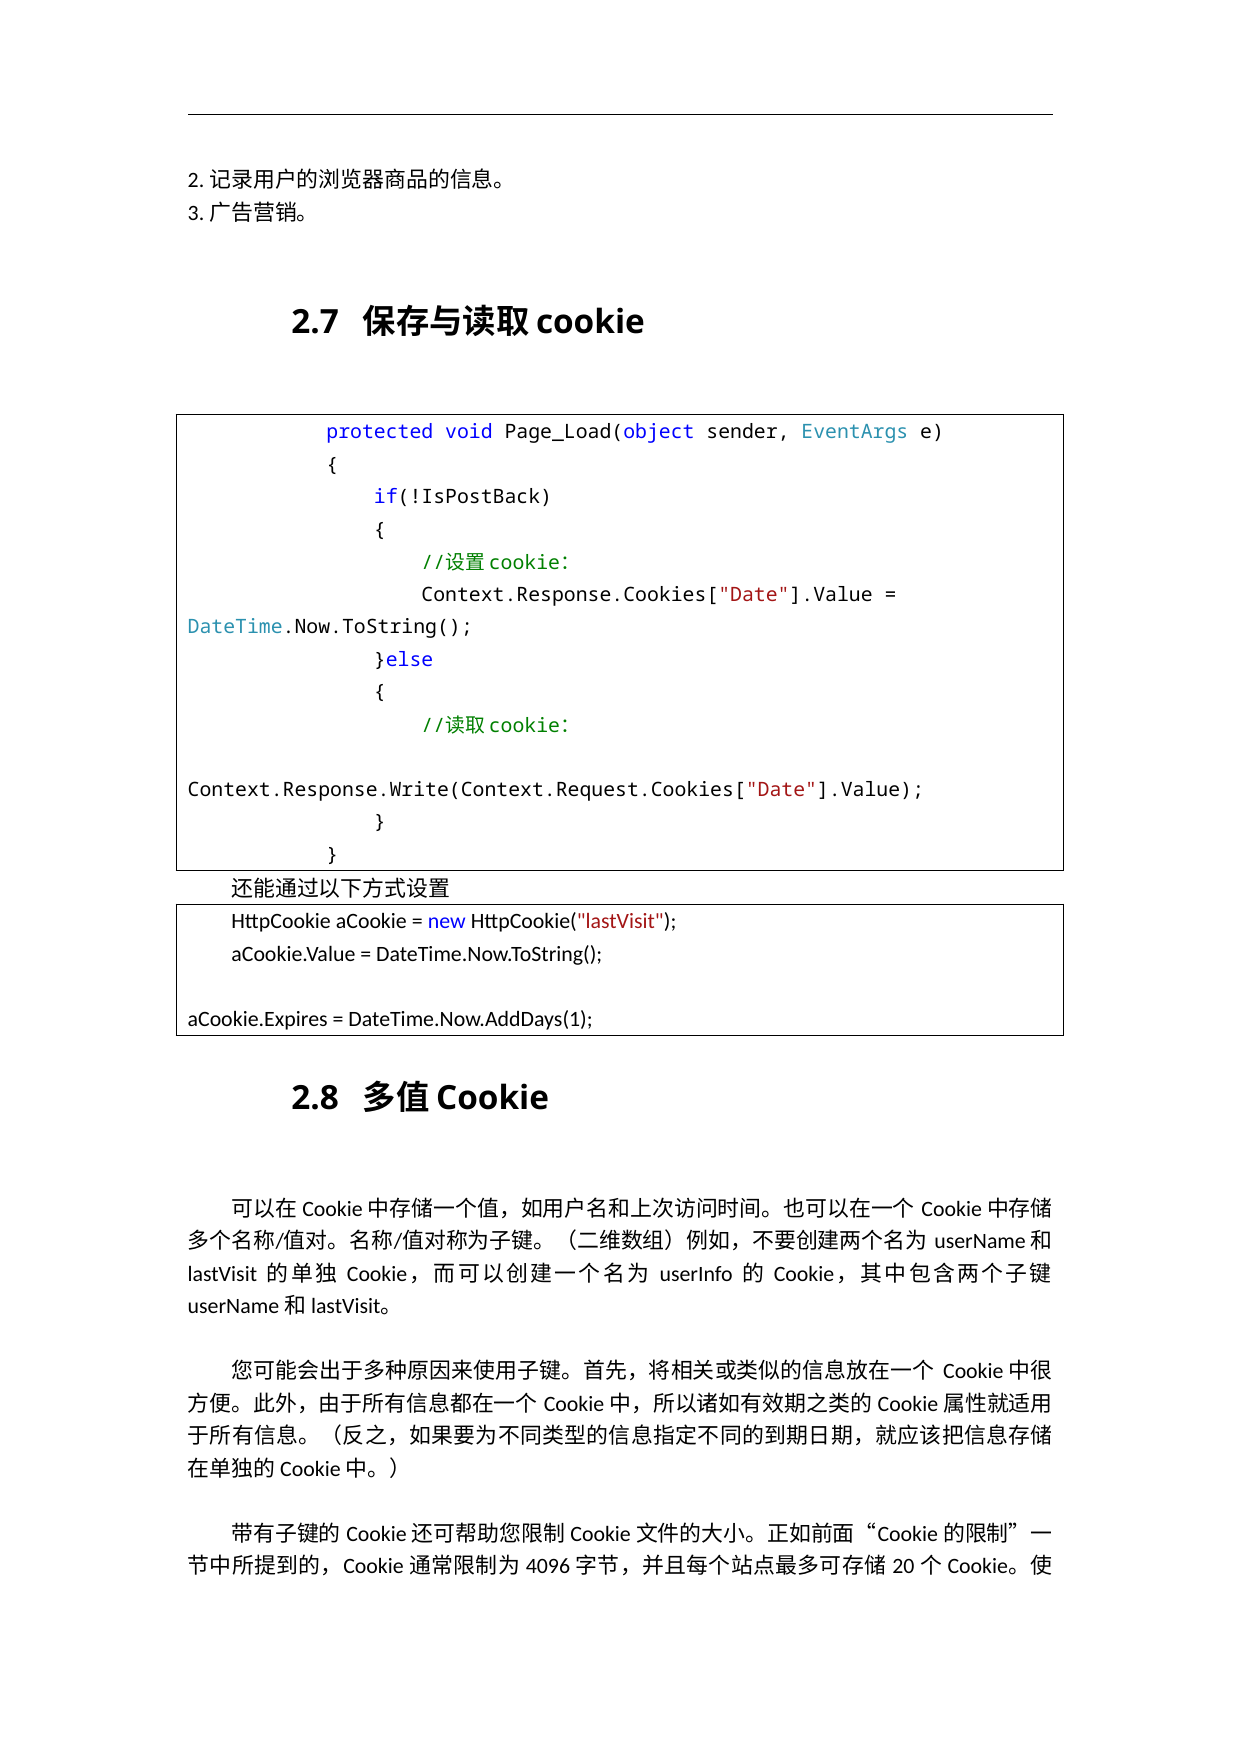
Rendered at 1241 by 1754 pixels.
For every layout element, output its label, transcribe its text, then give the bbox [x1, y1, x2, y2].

text 还能通过以下方式设置 [187, 871, 1053, 903]
subtitle 保存与读取cookie [247, 287, 1053, 352]
table_header protected void Page_Load(object sender, EventArgs e) { if(!IsPostBack) { //设置cookie： Context.Response.Cookies["Date"].Value = DateTime.Now.ToString(); }else { //读取cookie： Context.Response.Write(Context.Request.Cookies["Date"].Value); } } [177, 415, 1063, 870]
subtitle 多值Cookie [247, 1063, 1053, 1128]
list 广告营销。 [187, 194, 1053, 227]
list 记录用户的浏览器商品的信息。 [187, 162, 1053, 194]
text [187, 1515, 1053, 1580]
table_header HttpCookie aCookie = new HttpCookie("lastVisit"); aCookie.Value = DateTime.Now.ToString(); aCookie.Expires = DateTime.Now.AddDays(1); [177, 905, 1063, 1034]
text 可以在 Cookie 中存储一个值，如用户名和上次访问时间。也可以在一个 Cookie 中存储多个名称/值对。名称/值对称为子键。（二维数组）例如，不要创建两个名为 userName 和 lastVisit 的单独 Cookie，而可以创建一个名为 userInfo 的 Cookie，其中包含两个子键 userName 和 lastVisit。 [187, 1190, 1053, 1320]
text 您可能会出于多种原因来使用子键。首先，将相关或类似的信息放在一个 Cookie 中很方便。此外，由于所有信息都在一个 Cookie 中，所以诸如有效期之类的 Cookie 属性就适用于所有信息。（反之，如果要为不同类型的信息指定不同的到期日期，就应该把信息存储在单独的 Cookie 中。） [187, 1353, 1053, 1483]
